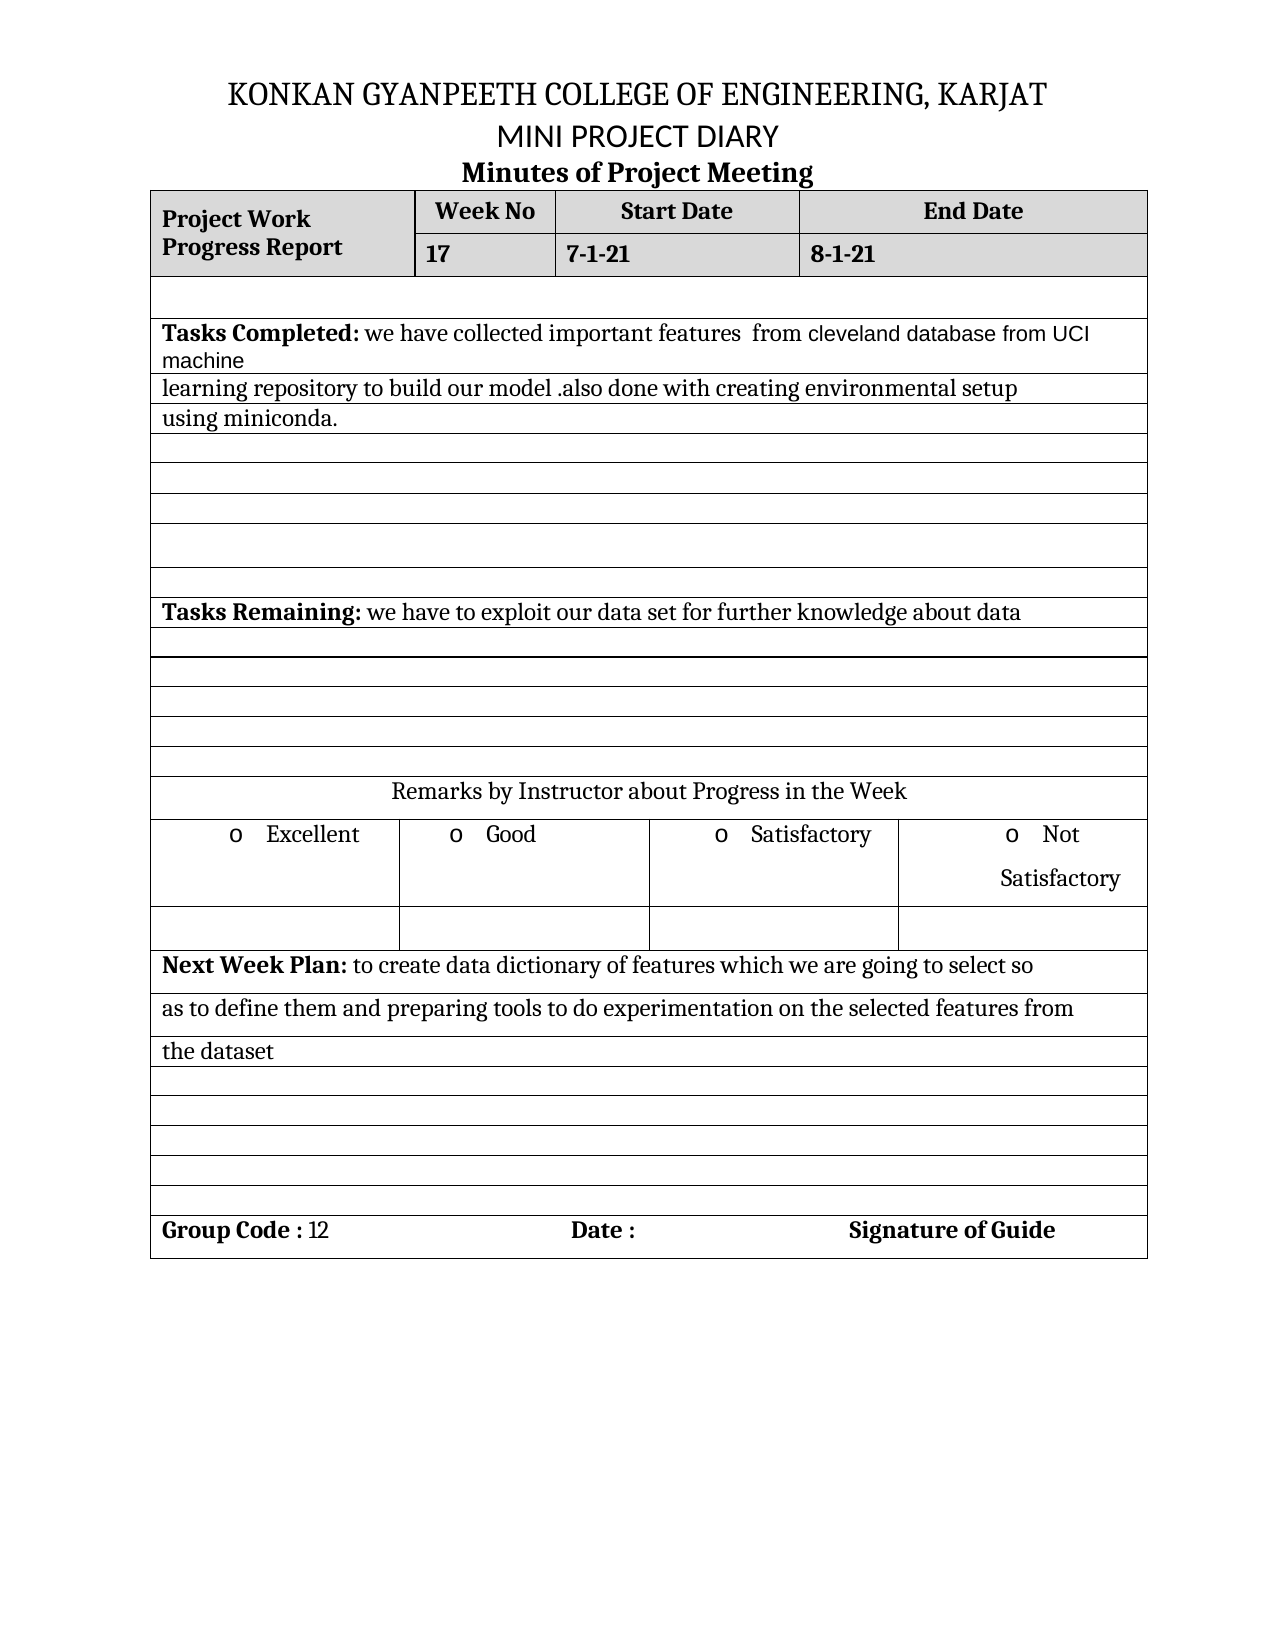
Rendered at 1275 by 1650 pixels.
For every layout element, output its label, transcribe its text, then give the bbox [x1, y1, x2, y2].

table_cell 17 [416, 234, 555, 276]
table_cell using miniconda. [151, 404, 1147, 432]
table_cell [151, 524, 1147, 567]
table_cell [151, 277, 1147, 318]
table_cell [151, 628, 1147, 656]
table_cell [400, 907, 649, 950]
table_cell Satisfactory [650, 820, 898, 906]
table_cell [650, 907, 898, 950]
table_cell learning repository to build our model .also done with creating environmental setup [151, 374, 1147, 403]
table_cell [151, 658, 1147, 686]
table_header Project Work Progress Report [151, 191, 414, 276]
text Minutes of Project Meeting [150, 156, 1125, 190]
table_cell [151, 1126, 1147, 1155]
table_cell [899, 907, 1147, 950]
table_cell Remarks by Instructor about Progress in the Week [151, 777, 1147, 818]
table_cell [151, 1156, 1147, 1185]
table_cell [151, 687, 1147, 716]
table_cell [151, 568, 1147, 597]
table_cell 8-1-21 [800, 234, 1147, 276]
table_cell Next Week Plan: to create data dictionary of features which we are going to select so [151, 951, 1147, 993]
table_cell [151, 907, 399, 950]
table_cell Group Code : 12 Date : Signature of Guide [151, 1216, 1147, 1257]
table_cell 7-1-21 [556, 234, 799, 276]
table_cell Excellent [151, 820, 399, 906]
table_cell Tasks Completed: we have collected important features from cleveland database from UCI machine [151, 319, 1147, 373]
table_cell Tasks Remaining: we have to exploit our data set for further knowledge about data [151, 598, 1147, 627]
table_cell [151, 1186, 1147, 1214]
table_cell as to define them and preparing tools to do experimentation on the selected features from [151, 994, 1147, 1036]
table_cell [151, 717, 1147, 746]
table_cell [151, 1096, 1147, 1125]
table_cell [151, 1067, 1147, 1095]
table_cell Good [400, 820, 649, 906]
table_cell Not Satisfactory [899, 820, 1147, 906]
table_header End Date [800, 191, 1147, 233]
table_cell the dataset [151, 1037, 1147, 1066]
table_cell [151, 434, 1147, 462]
table_cell [151, 747, 1147, 776]
table_header Start Date [556, 191, 799, 233]
table_cell [151, 494, 1147, 523]
table_cell [151, 463, 1147, 493]
table_header Week No [416, 191, 555, 233]
